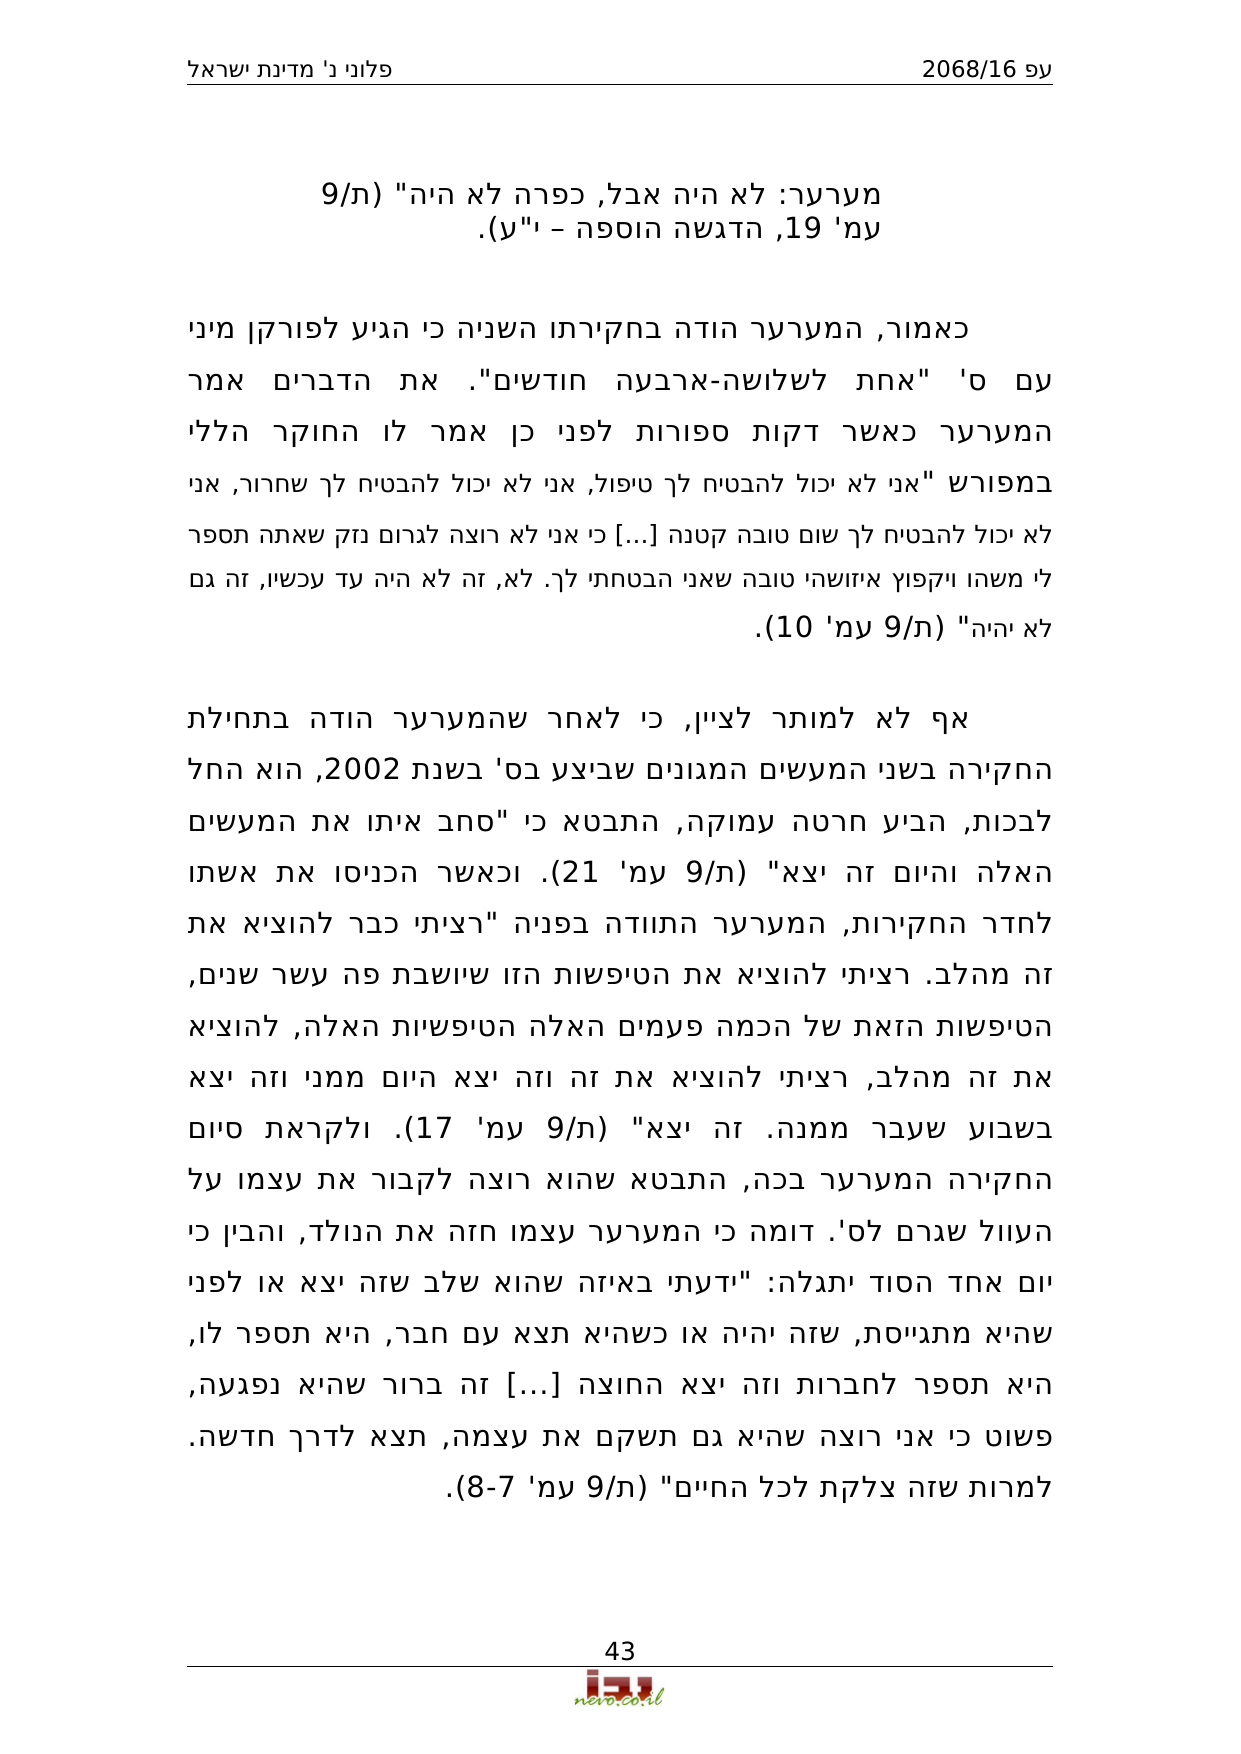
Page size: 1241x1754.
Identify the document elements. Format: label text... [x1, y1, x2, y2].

text מערער: לא היה אבל, כפרה לא היה" (ת/9 עמ' 19, הדגשה הוספה – י"ע). [321, 177, 882, 246]
picture [574, 1669, 666, 1707]
text אף לא למותר לציין, כי לאחר שהמערער הודה בתחילת החקירה בשני המעשים המגונים שביצע בס' בשנת 2002, הוא החל לבכות, הביע חרטה עמוקה, התבטא כי "סחב איתו את המעשים האלה והיום זה יצא" (ת/9 עמ' 21). וכאשר הכניסו את אשתו לחדר החקירות, המערער התוודה בפניה "רציתי כבר להוציא את זה מהלב. רציתי להוציא את הטיפשות הזו שיושבת פה עשר שנים, הטיפשות הזאת של הכמה פעמים האלה הטיפשיות האלה, להוציא את זה מהלב, רציתי להוציא את זה וזה יצא היום ממני וזה יצא בשבוע שעבר ממנה. זה יצא" (ת/9 עמ' 17). ולקראת סיום החקירה המערער בכה, התבטא שהוא רוצה לקבור את עצמו על העוול שגרם לס'. דומה כי המערער עצמו חזה את הנולד, והבין כי יום אחד הסוד יתגלה: "ידעתי באיזה שהוא שלב שזה יצא או לפני שהיא מתגייסת, שזה יהיה או כשהיא תצא עם חבר, היא תספר לו, היא תספר לחברות וזה יצא החוצה [...] זה ברור שהיא נפגעה, פשוט כי אני רוצה שהיא גם תשקם את עצמה, תצא לדרך חדשה. למרות שזה צלקת לכל החיים" (ת/9 עמ' 8-7). [187, 701, 1053, 1504]
text כאמור, המערער הודה בחקירתו השניה כי הגיע לפורקן מיני עם ס' "אחת לשלושה-ארבעה חודשים". את הדברים אמר המערער כאשר דקות ספורות לפני כן אמר לו החוקר הללי במפורש "אני לא יכול להבטיח לך טיפול, אני לא יכול להבטיח לך שחרור, אני לא יכול להבטיח לך שום טובה קטנה [...] כי אני לא רוצה לגרום נזק שאתה תספר לי משהו ויקפוץ איזושהי טובה שאני הבטחתי לך. לא, זה לא היה עד עכשיו, זה גם לא יהיה" (ת/9 עמ' 10). [187, 312, 1053, 644]
